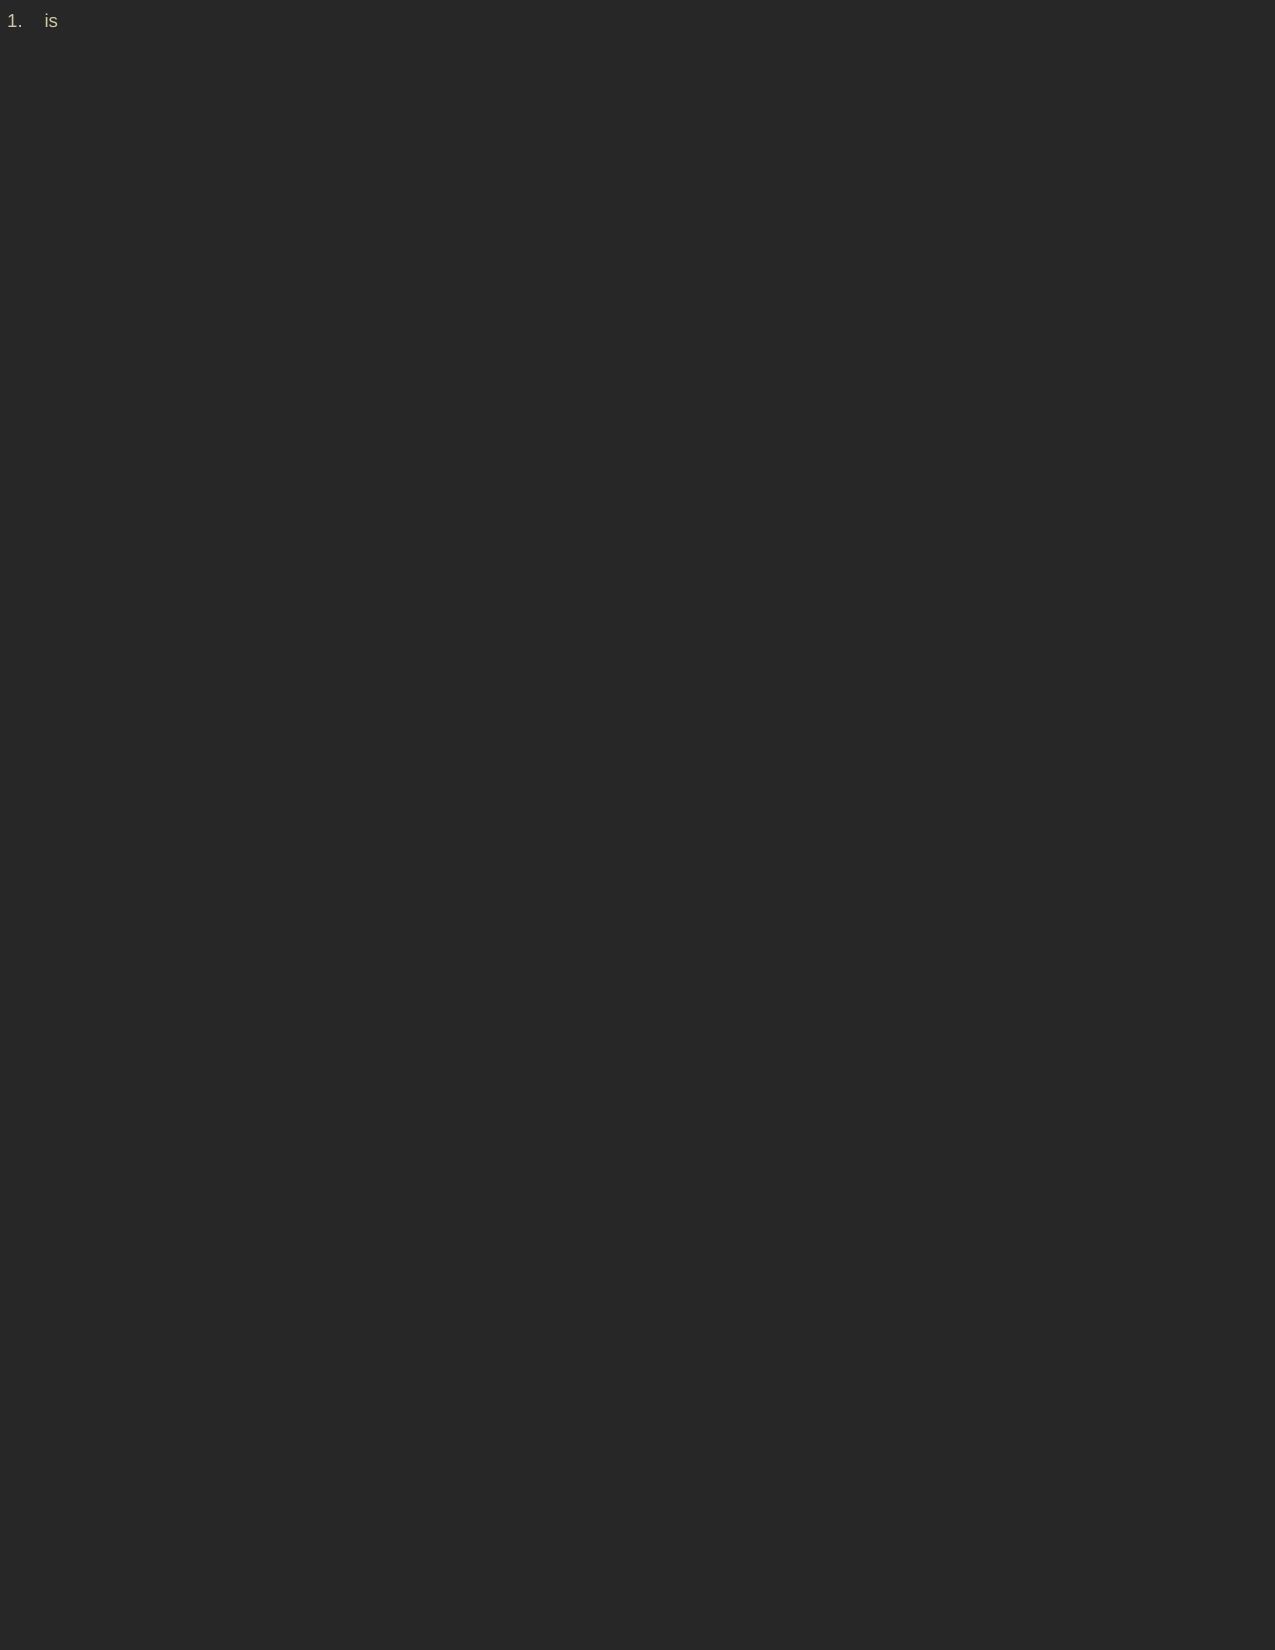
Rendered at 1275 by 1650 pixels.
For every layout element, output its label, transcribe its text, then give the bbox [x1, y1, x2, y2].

list is [7, 9, 1255, 31]
